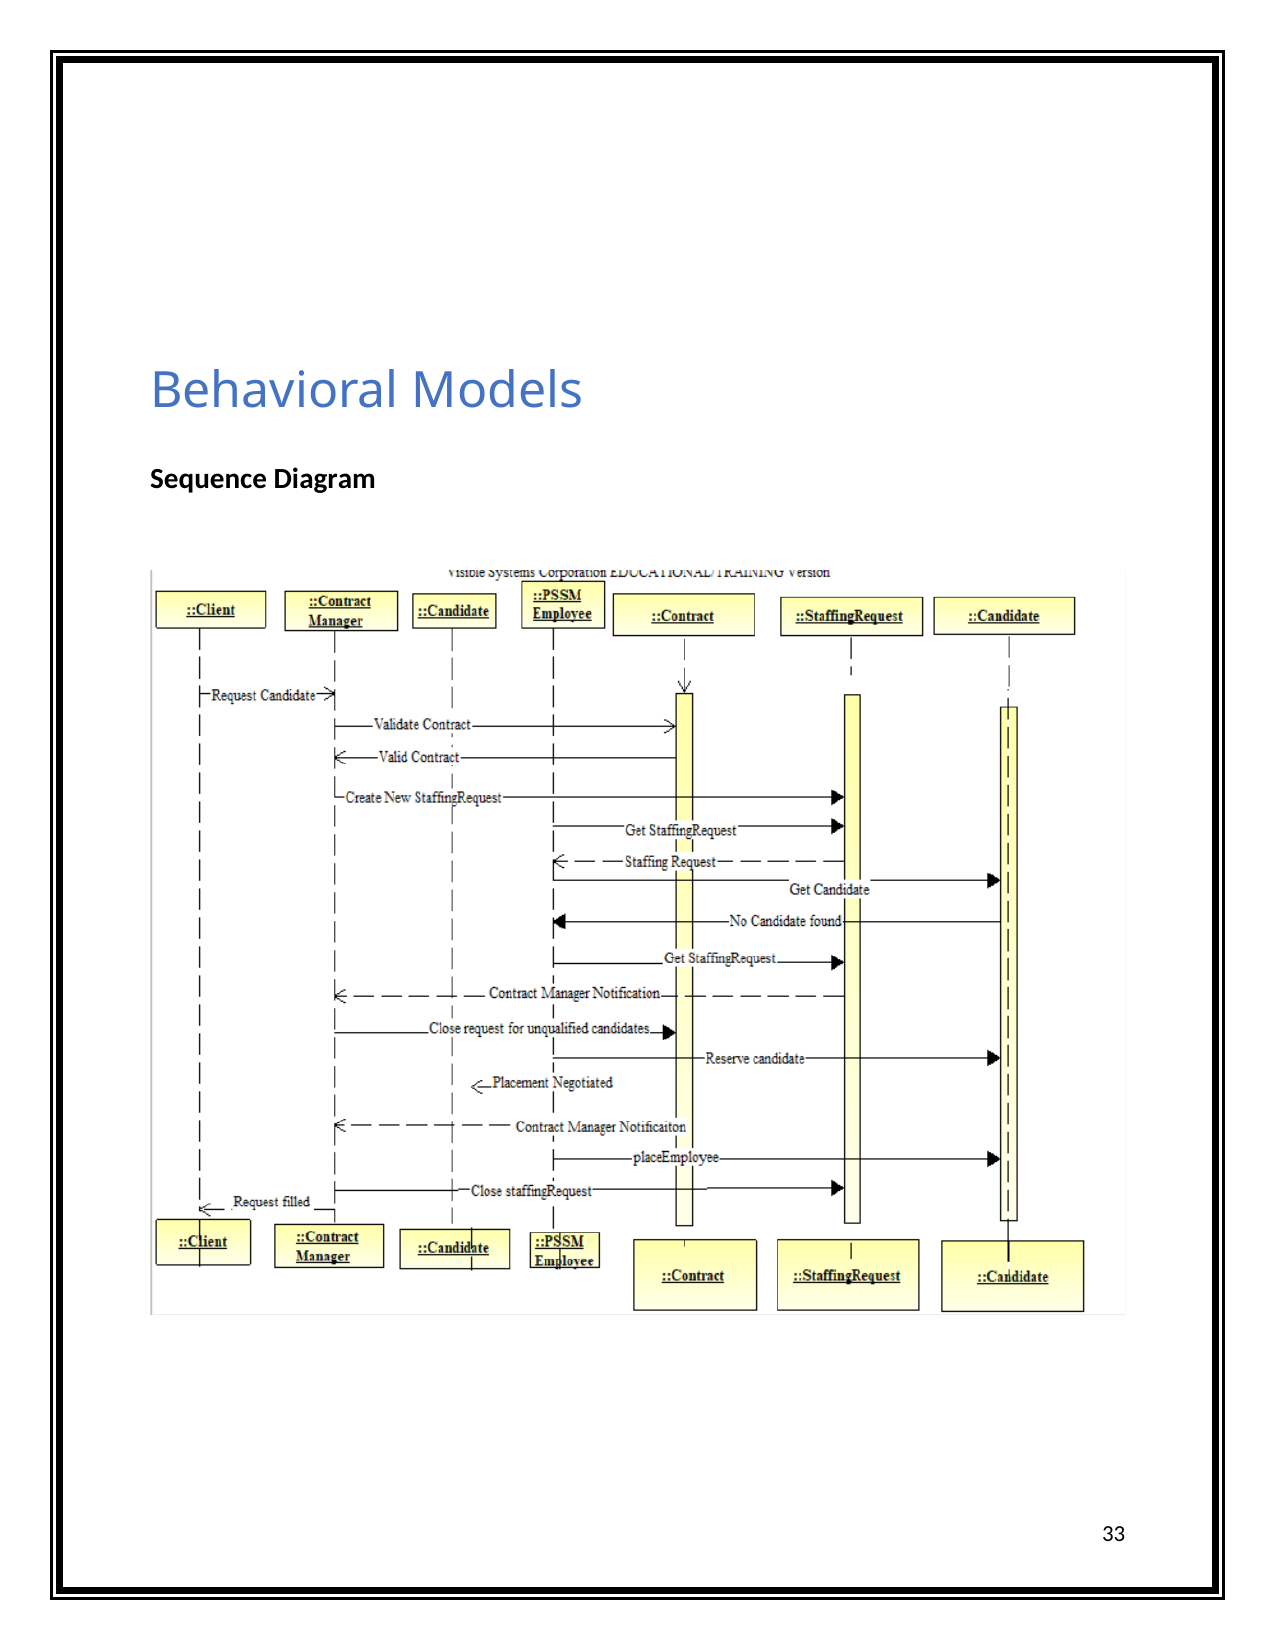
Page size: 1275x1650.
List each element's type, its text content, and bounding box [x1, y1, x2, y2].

title Behavioral Models [150, 354, 1125, 422]
text Sequence Diagram [150, 460, 1125, 496]
picture [150, 570, 1125, 1315]
